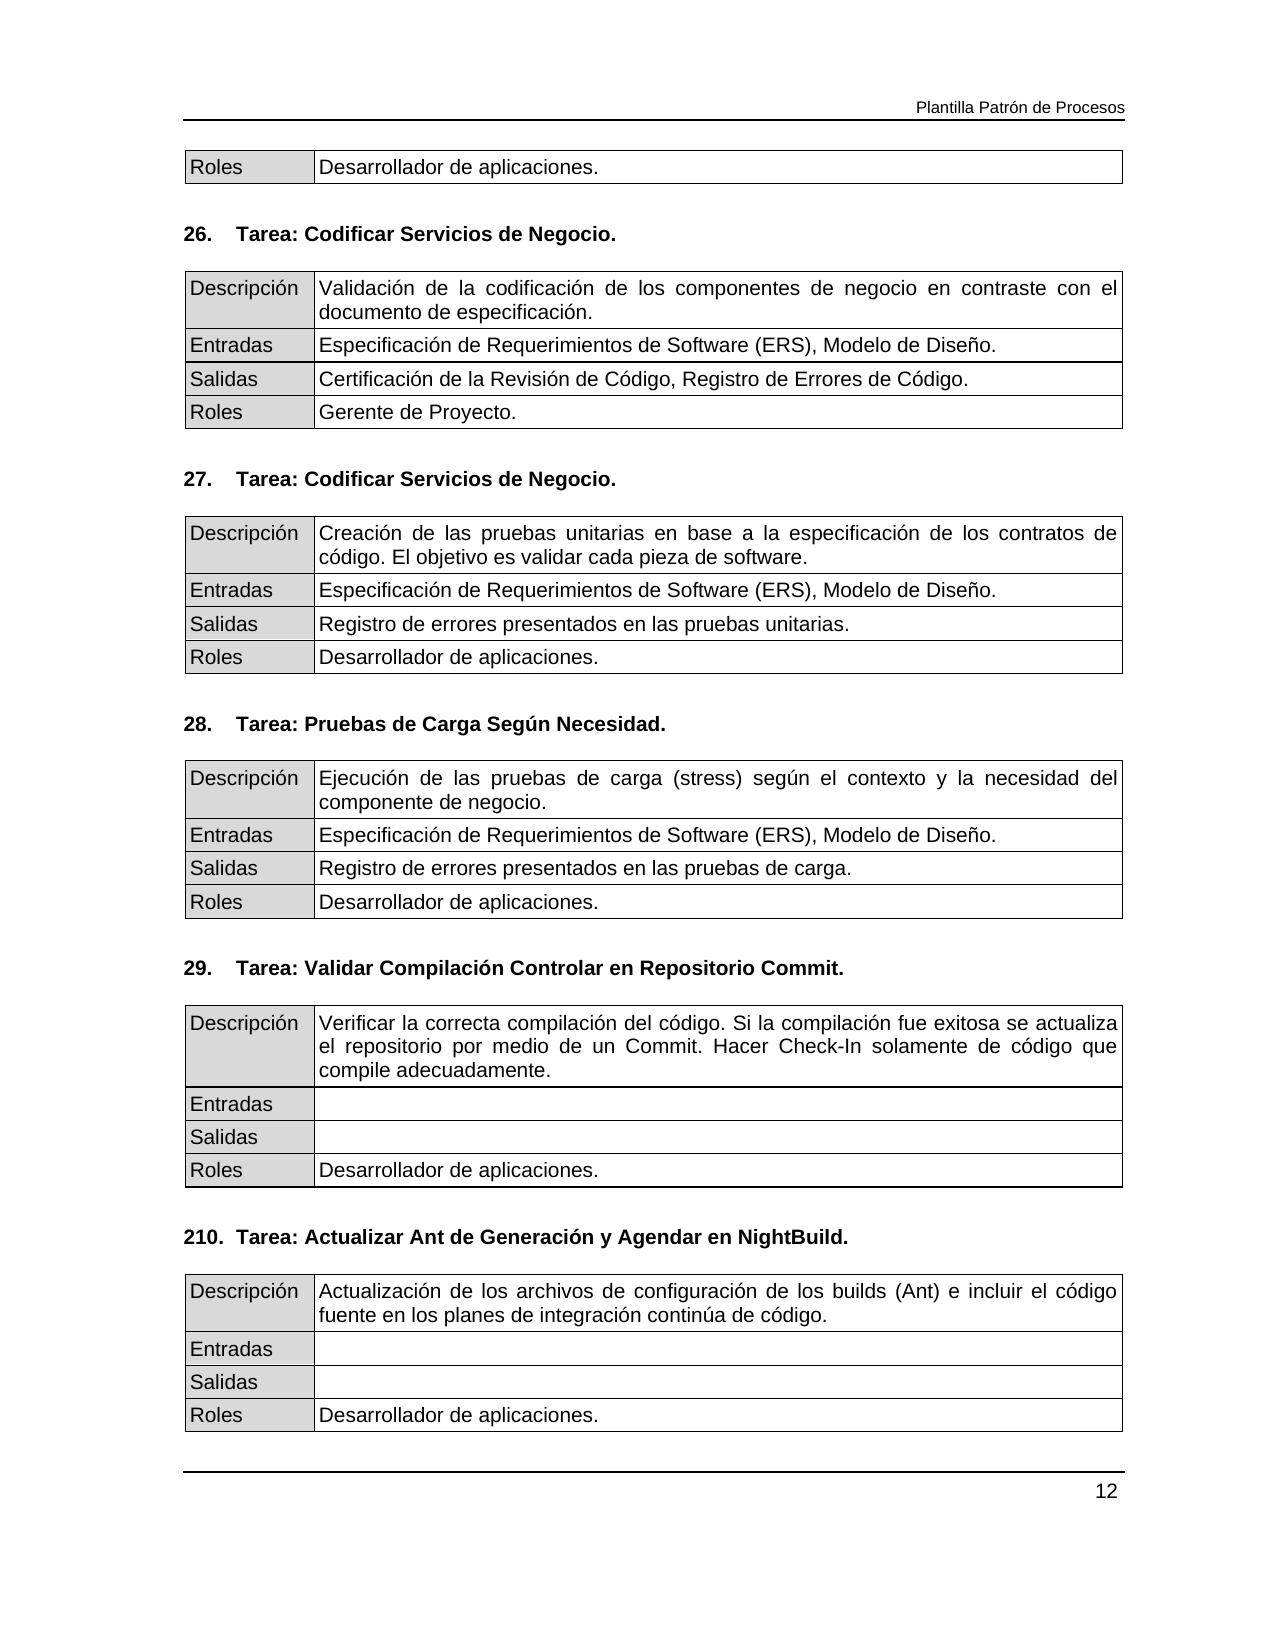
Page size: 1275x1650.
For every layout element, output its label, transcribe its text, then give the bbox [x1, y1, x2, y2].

table_header Descripción [186, 1275, 314, 1331]
table_cell Salidas [186, 852, 314, 884]
table_cell Gerente de Proyecto. [315, 396, 1122, 428]
table_cell Salidas [186, 607, 314, 639]
table_cell Salidas [186, 1366, 314, 1398]
table_cell [315, 1332, 1122, 1364]
subtitle Tarea: Pruebas de Carga Según Necesidad. [183, 711, 1125, 735]
table_header Descripción [186, 761, 314, 818]
table_cell Desarrollador de aplicaciones. [315, 151, 1122, 183]
table_cell Entradas [186, 1332, 314, 1364]
table_header Ejecución de las pruebas de carga (stress) según el contexto y la necesidad del componente de negocio. [315, 761, 1122, 818]
table_cell Roles [186, 1154, 314, 1186]
table_cell Salidas [186, 363, 314, 395]
table_cell [315, 1088, 1122, 1120]
table_cell Certificación de la Revisión de Código, Registro de Errores de Código. [315, 363, 1122, 395]
table_header Descripción [186, 517, 314, 573]
table_cell Roles [186, 151, 314, 183]
table_cell Entradas [186, 574, 314, 606]
table_cell Desarrollador de aplicaciones. [315, 641, 1122, 673]
subtitle Tarea: Validar Compilación Controlar en Repositorio Commit. [183, 956, 1125, 980]
table_cell Salidas [186, 1121, 314, 1153]
table_header Actualización de los archivos de configuración de los builds (Ant) e incluir el código fuente en los planes de integración continúa de código. [315, 1275, 1122, 1331]
table_cell Especificación de Requerimientos de Software (ERS), Modelo de Diseño. [315, 329, 1122, 361]
table_header Validación de la codificación de los componentes de negocio en contraste con el documento de especificación. [315, 272, 1122, 328]
table_cell Desarrollador de aplicaciones. [315, 1154, 1122, 1186]
table_cell Registro de errores presentados en las pruebas de carga. [315, 852, 1122, 884]
table_cell Roles [186, 396, 314, 428]
table_cell Especificación de Requerimientos de Software (ERS), Modelo de Diseño. [315, 574, 1122, 606]
table_cell Entradas [186, 819, 314, 851]
table_cell Especificación de Requerimientos de Software (ERS), Modelo de Diseño. [315, 819, 1122, 851]
table_cell [315, 1121, 1122, 1153]
subtitle Tarea: Codificar Servicios de Negocio. [183, 467, 1125, 491]
table_header Verificar la correcta compilación del código. Si la compilación fue exitosa se actualiza el repositorio por medio de un Commit. Hacer Check-In solamente de código que compile adecuadamente. [315, 1006, 1122, 1086]
table_header Descripción [186, 272, 314, 328]
table_cell [315, 1366, 1122, 1398]
table_cell Roles [186, 1399, 314, 1431]
table_cell Roles [186, 641, 314, 673]
subtitle Tarea: Actualizar Ant de Generación y Agendar en NightBuild. [183, 1225, 1125, 1249]
table_cell Entradas [186, 1088, 314, 1120]
subtitle Tarea: Codificar Servicios de Negocio. [183, 222, 1125, 246]
table_header Descripción [186, 1006, 314, 1086]
table_cell Registro de errores presentados en las pruebas unitarias. [315, 607, 1122, 639]
table_header Creación de las pruebas unitarias en base a la especificación de los contratos de código. El objetivo es validar cada pieza de software. [315, 517, 1122, 573]
table_cell Desarrollador de aplicaciones. [315, 1399, 1122, 1431]
table_cell Entradas [186, 329, 314, 361]
table_cell Desarrollador de aplicaciones. [315, 885, 1122, 918]
table_cell Roles [186, 885, 314, 918]
